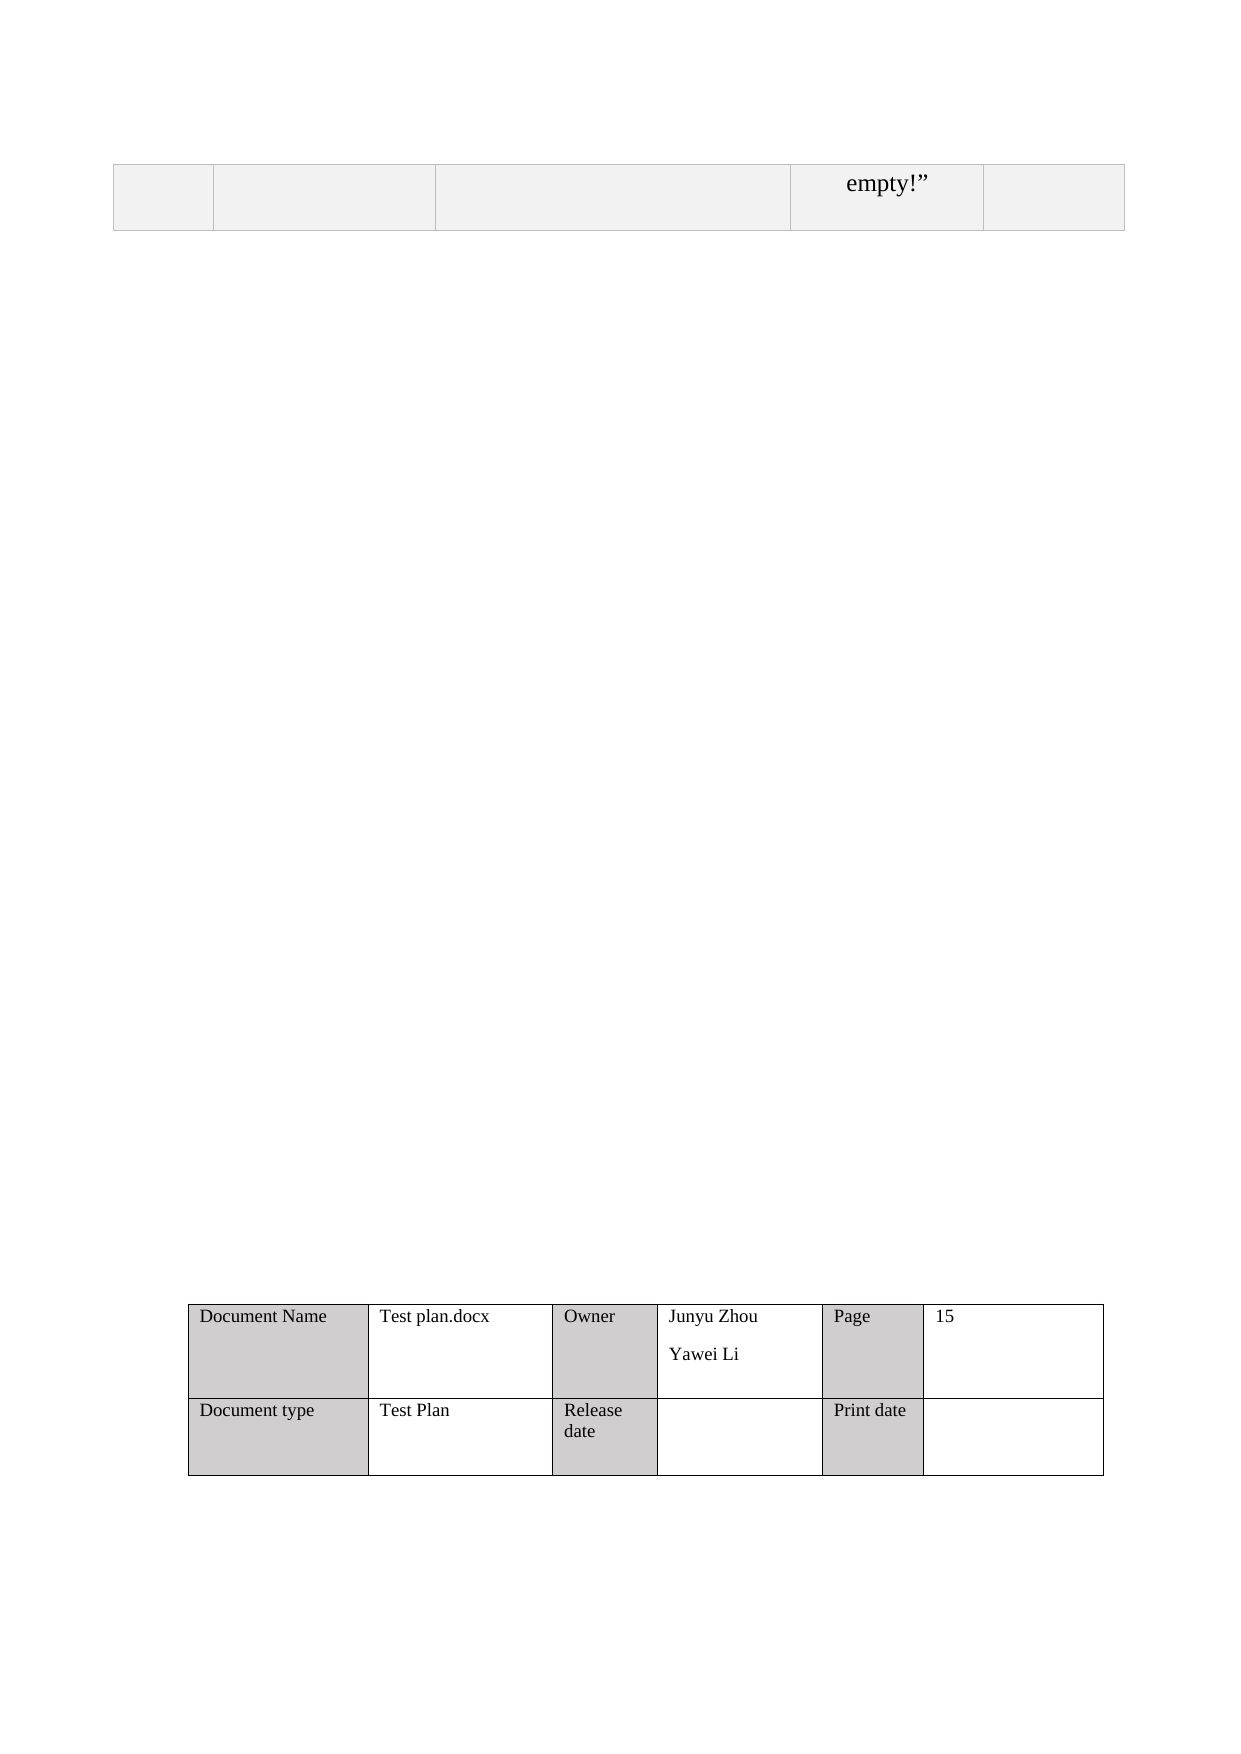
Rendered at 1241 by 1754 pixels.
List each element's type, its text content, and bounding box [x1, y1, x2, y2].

table_cell Alert “Password cannot be empty!” [791, 165, 983, 230]
table_cell 7 [114, 165, 213, 230]
table_cell Input empty password [214, 165, 435, 230]
table_cell Password= [436, 165, 790, 230]
table_cell [984, 165, 1124, 230]
